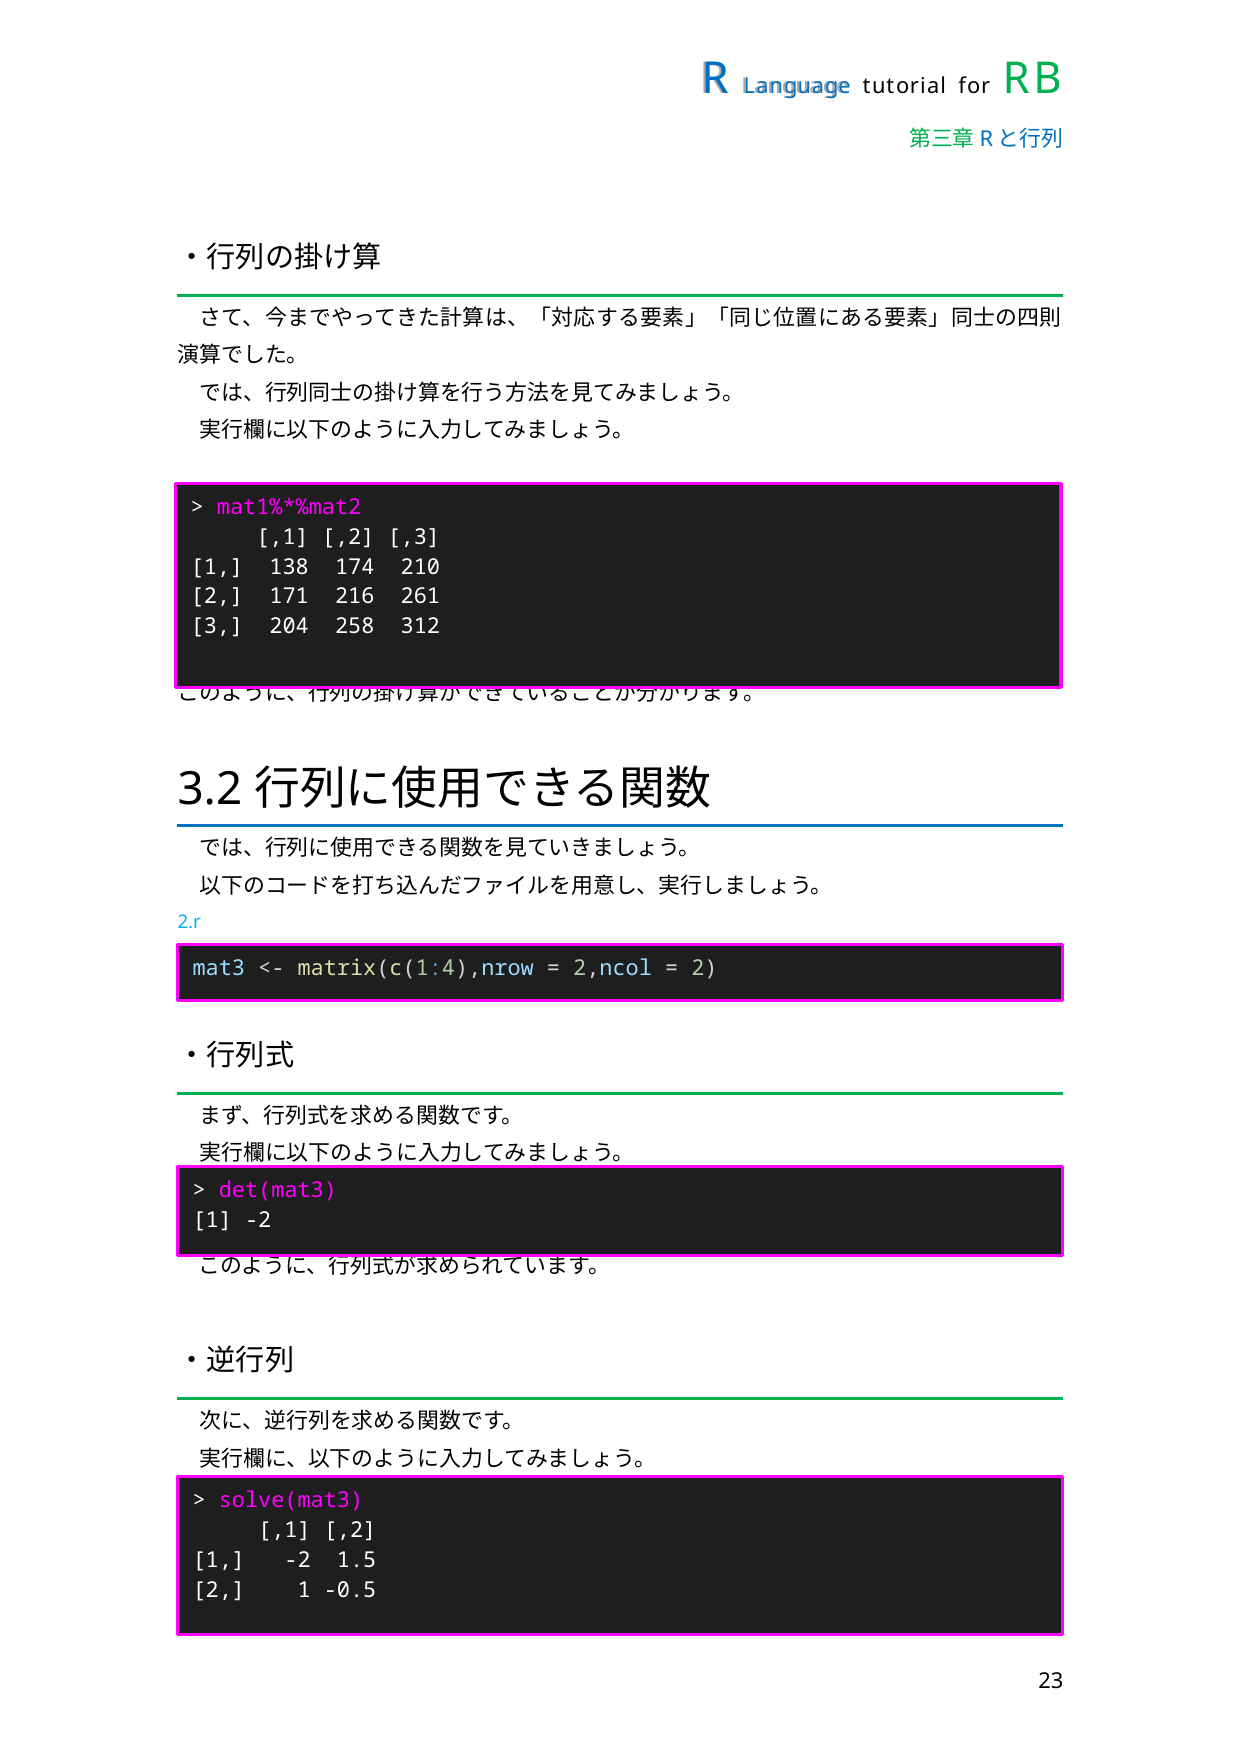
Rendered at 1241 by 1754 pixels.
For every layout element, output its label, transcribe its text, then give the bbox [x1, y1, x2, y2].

text ・行列の掛け算 [177, 217, 1063, 294]
text このように、行列式が求められています。 [177, 1257, 1063, 1282]
text 2.r [177, 902, 1063, 940]
text さて、今までやってきた計算は、「対応する要素」「同じ位置にある要素」同士の四則演算でした。 [177, 297, 1063, 372]
text このように、行列の掛け算ができていることが分かります。 [177, 689, 1063, 709]
text ・逆行列 [177, 1320, 1063, 1397]
text ・行列式 [177, 1015, 1063, 1092]
text では、行列に使用できる関数を見ていきましょう。 [177, 827, 1063, 865]
text 実行欄に以下のように入力してみましょう。 [177, 409, 1063, 447]
text では、行列同士の掛け算を行う方法を見てみましょう。 [177, 372, 1063, 409]
text 実行欄に以下のように入力してみましょう。 [177, 1132, 1063, 1165]
text 次に、逆行列を求める関数です。 [177, 1400, 1063, 1438]
subtitle 3.2 行列に使用できる関数 [177, 747, 1063, 824]
text 実行欄に、以下のように入力してみましょう。 [177, 1438, 1063, 1475]
text 以下のコードを打ち込んだファイルを用意し、実行しましょう。 [177, 865, 1063, 902]
text まず、行列式を求める関数です。 [177, 1095, 1063, 1132]
